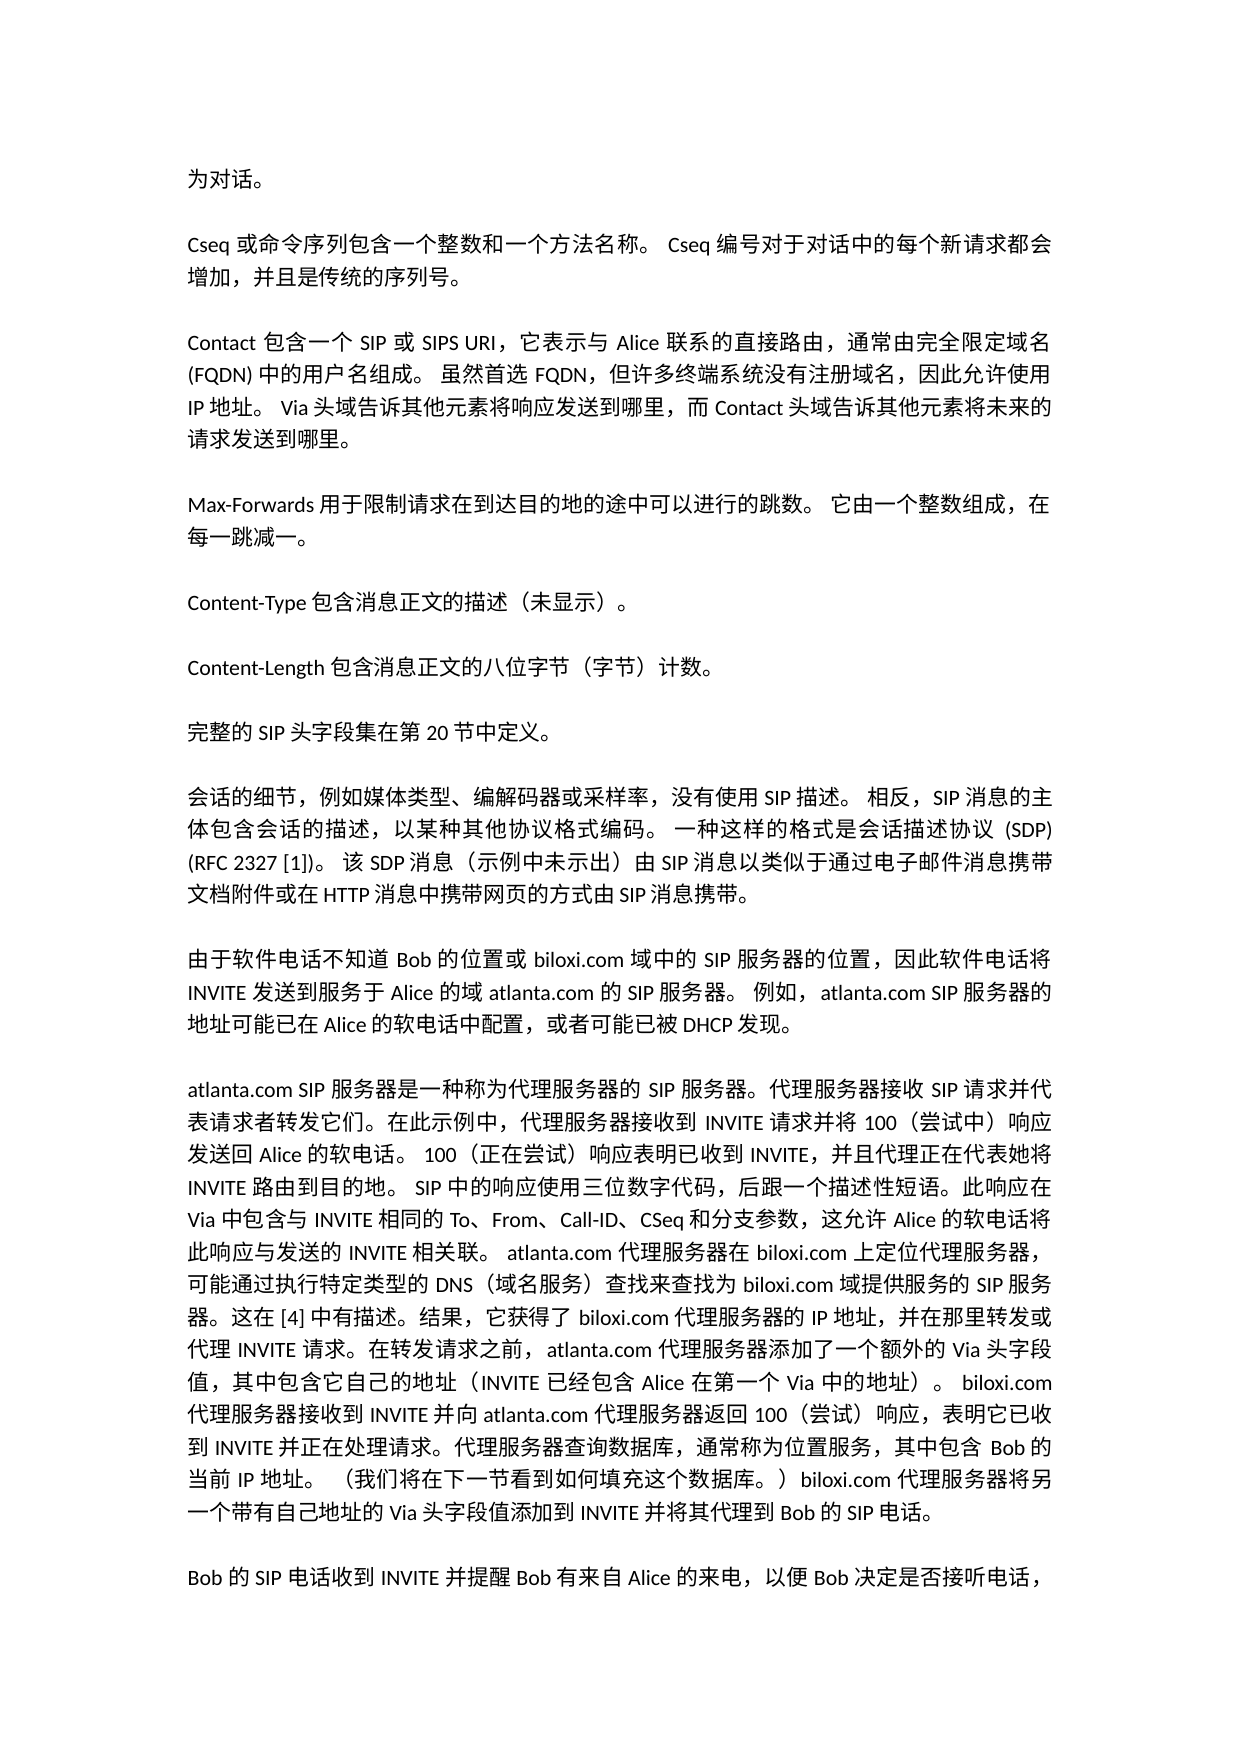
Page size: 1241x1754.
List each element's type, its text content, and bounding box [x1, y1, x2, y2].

text atlanta.com SIP 服务器是一种称为代理服务器的 SIP 服务器。代理服务器接收 SIP 请求并代表请求者转发它们。在此示例中，代理服务器接收到 INVITE 请求并将 100（尝试中）响应发送回 Alice 的软电话。 100（正在尝试）响应表明已收到 INVITE，并且代理正在代表她将 INVITE 路由到目的地。 SIP 中的响应使用三位数字代码，后跟一个描述性短语。此响应在 Via 中包含与 INVITE 相同的 To、From、Call-ID、CSeq 和分支参数，这允许 Alice 的软电话将此响应与发送的 INVITE 相关联。 atlanta.com 代理服务器在 biloxi.com 上定位代理服务器，可能通过执行特定类型的 DNS（域名服务）查找来查找为 biloxi.com 域提供服务的 SIP 服务器。这在 [4] 中有描述。结果，它获得了 biloxi.com 代理服务器的 IP 地址，并在那里转发或代理 INVITE 请求。在转发请求之前，atlanta.com 代理服务器添加了一个额外的 Via 头字段值，其中包含它自己的地址（INVITE 已经包含 Alice 在第一个 Via 中的地址）。 biloxi.com 代理服务器接收到 INVITE 并向 atlanta.com 代理服务器返回 100（尝试）响应，表明它已收到 INVITE 并正在处理请求。代理服务器查询数据库，通常称为位置服务，其中包含 Bob 的当前 IP 地址。 （我们将在下一节看到如何填充这个数据库。）biloxi.com 代理服务器将另一个带有自己地址的 Via 头字段值添加到 INVITE 并将其代理到 Bob 的 SIP 电话。 [187, 1072, 1053, 1527]
text Content-Length 包含消息正文的八位字节（字节）计数。 [187, 649, 1053, 682]
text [187, 1559, 1053, 1592]
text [187, 162, 1053, 194]
text Content-Type 包含消息正文的描述（未显示）。 [187, 584, 1053, 617]
text 会话的细节，例如媒体类型、编解码器或采样率，没有使用 SIP 描述。 相反，SIP 消息的主体包含会话的描述，以某种其他协议格式编码。 一种这样的格式是会话描述协议 (SDP) (RFC 2327 [1])。 该SDP消息（示例中未示出）由SIP消息以类似于通过电子邮件消息携带文档附件或在HTTP消息中携带网页的方式由SIP消息携带。 [187, 779, 1053, 909]
text Max-Forwards 用于限制请求在到达目的地的途中可以进行的跳数。 它由一个整数组成，在每一跳减一。 [187, 487, 1053, 552]
text 由于软件电话不知道 Bob 的位置或 biloxi.com 域中的 SIP 服务器的位置，因此软件电话将 INVITE 发送到服务于 Alice 的域 atlanta.com 的 SIP 服务器。 例如，atlanta.com SIP 服务器的地址可能已在 Alice 的软电话中配置，或者可能已被 DHCP 发现。 [187, 942, 1053, 1039]
text Contact 包含一个 SIP 或 SIPS URI，它表示与 Alice 联系的直接路由，通常由完全限定域名 (FQDN) 中的用户名组成。 虽然首选 FQDN，但许多终端系统没有注册域名，因此允许使用 IP 地址。 Via 头域告诉其他元素将响应发送到哪里，而 Contact 头域告诉其他元素将未来的请求发送到哪里。 [187, 324, 1053, 454]
text 完整的 SIP 头字段集在第 20 节中定义。 [187, 714, 1053, 747]
text Cseq 或命令序列包含一个整数和一个方法名称。 Cseq 编号对于对话中的每个新请求都会增加，并且是传统的序列号。 [187, 227, 1053, 292]
